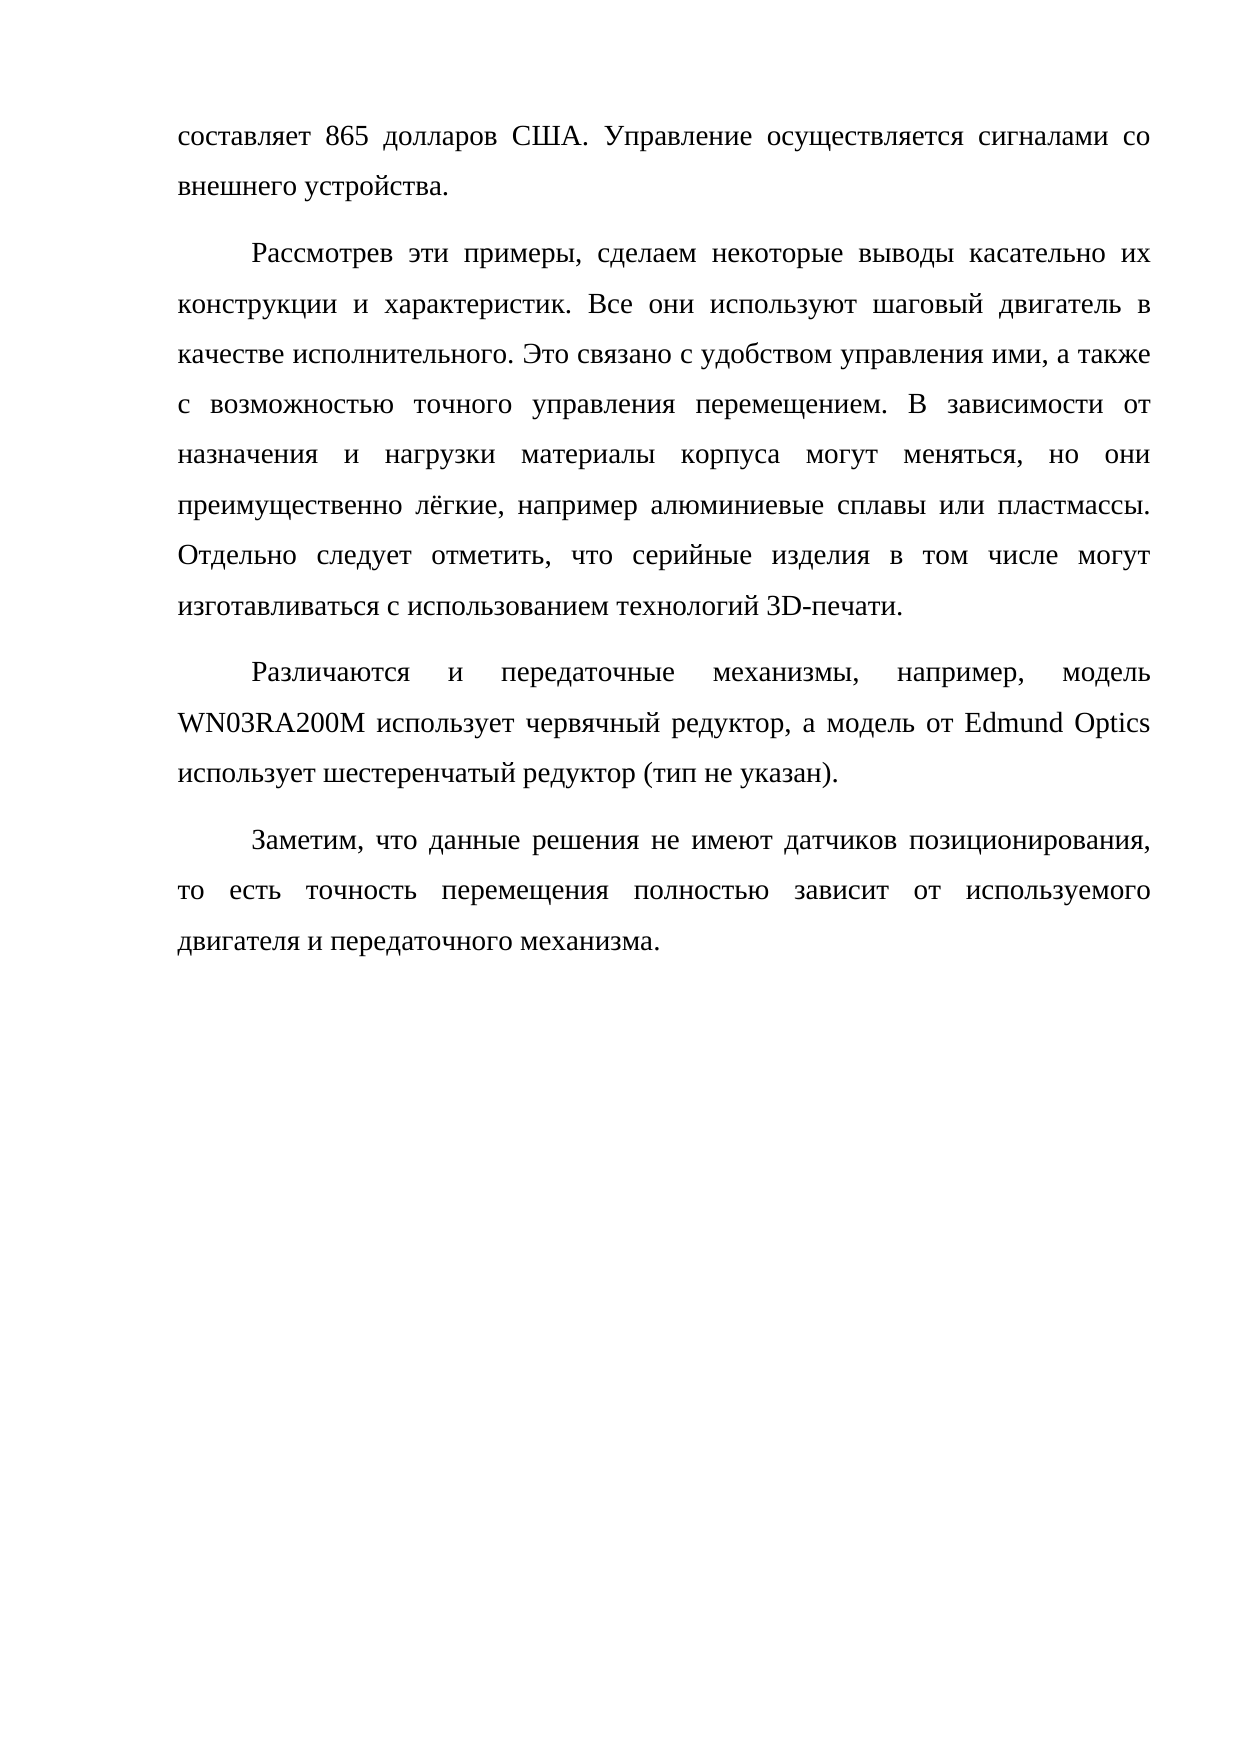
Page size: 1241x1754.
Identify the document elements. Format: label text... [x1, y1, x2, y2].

text Рассмотрев эти примеры, сделаем некоторые выводы касательно их конструкции и характеристик. Все они используют шаговый двигатель в качестве исполнительного. Это связано с удобством управления ими, а также с возможностью точного управления перемещением. В зависимости от назначения и нагрузки материалы корпуса могут меняться, но они преимущественно лёгкие, например алюминиевые сплавы или пластмассы. Отдельно следует отметить, что серийные изделия в том числе могут изготавливаться с использованием технологий 3D-печати. [177, 235, 1152, 621]
text Различаются и передаточные механизмы, например, модель WN03RA200M использует червячный редуктор, а модель от Edmund Optics использует шестеренчатый редуктор (тип не указан). [177, 654, 1152, 789]
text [177, 118, 1152, 202]
text Заметим, что данные решения не имеют датчиков позиционирования, то есть точность перемещения полностью зависит от используемого двигателя и передаточного механизма. [177, 822, 1152, 956]
